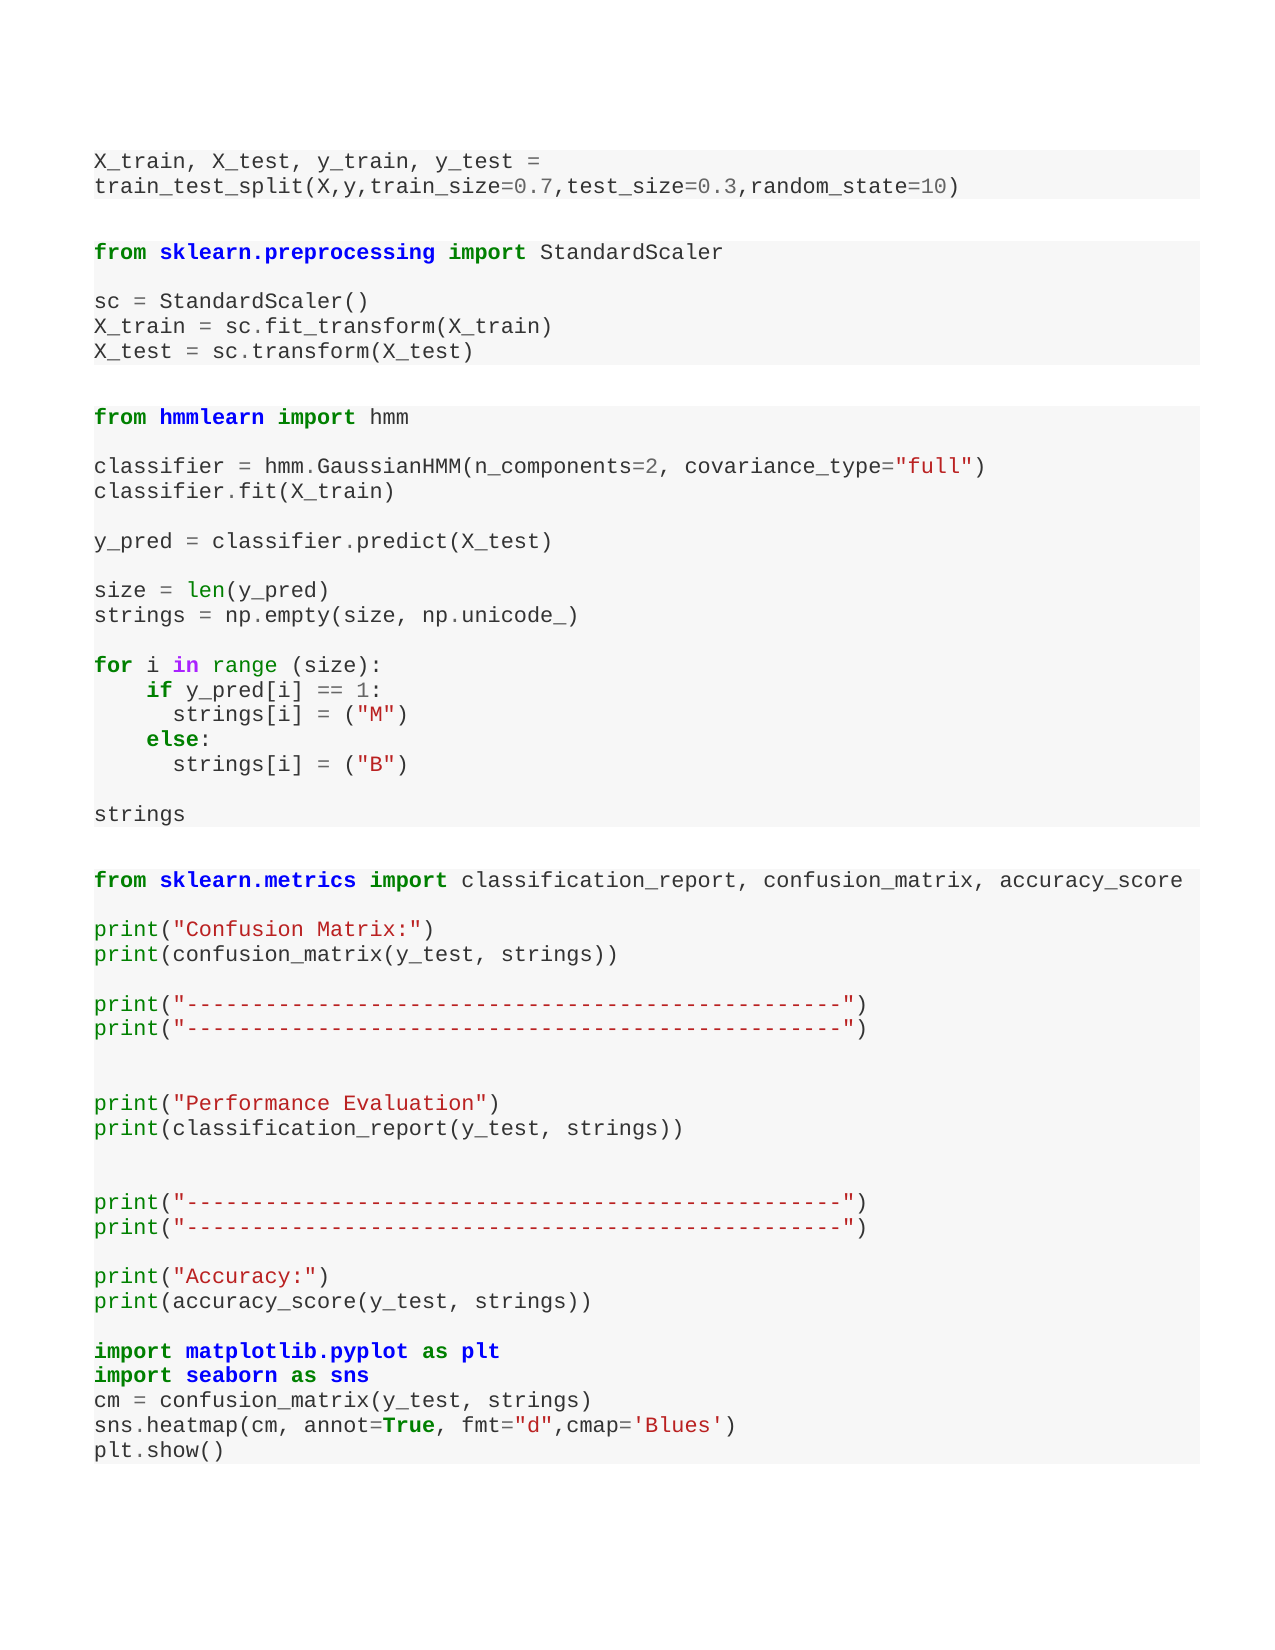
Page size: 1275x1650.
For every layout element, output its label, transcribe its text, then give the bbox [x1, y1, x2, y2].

text import seaborn as sns [94, 1364, 1200, 1389]
text y_pred = classifier.predict(X_test) [94, 530, 1200, 555]
text else: [94, 728, 1200, 753]
text classifier.fit(X_train) [94, 480, 1200, 505]
text strings [94, 803, 1200, 827]
text from sklearn.metrics import classification_report, confusion_matrix, accuracy_score [94, 869, 1200, 893]
text cm = confusion_matrix(y_test, strings) [94, 1389, 1200, 1414]
text sc = StandardScaler() [94, 290, 1200, 315]
text if y_pred[i] == 1: [94, 679, 1200, 703]
text print("--------------------------------------------------") [94, 993, 1200, 1017]
text print(accuracy_score(y_test, strings)) [94, 1290, 1200, 1315]
text print(confusion_matrix(y_test, strings)) [94, 943, 1200, 968]
text import matplotlib.pyplot as plt [94, 1340, 1200, 1364]
text classifier = hmm.GaussianHMM(n_components=2, covariance_type="full") [94, 456, 1200, 480]
text for i in range (size): [94, 654, 1200, 679]
text print("--------------------------------------------------") [94, 1191, 1200, 1216]
text print("--------------------------------------------------") [94, 1017, 1200, 1042]
text print("Performance Evaluation") [94, 1092, 1200, 1117]
text X_test = sc.transform(X_test) [94, 340, 1200, 365]
text X_train, X_test, y_train, y_test = train_test_split(X,y,train_size=0.7,test_size=0.3,random_state=10) [94, 150, 1200, 199]
text print(classification_report(y_test, strings)) [94, 1117, 1200, 1141]
text sns.heatmap(cm, annot=True, fmt="d",cmap='Blues') [94, 1414, 1200, 1439]
text strings = np.empty(size, np.unicode_) [94, 604, 1200, 629]
text print("--------------------------------------------------") [94, 1216, 1200, 1241]
text strings[i] = ("B") [94, 753, 1200, 778]
text strings[i] = ("M") [94, 703, 1200, 728]
text X_train = sc.fit_transform(X_train) [94, 315, 1200, 340]
text print("Confusion Matrix:") [94, 918, 1200, 943]
text from sklearn.preprocessing import StandardScaler [94, 241, 1200, 266]
text size = len(y_pred) [94, 579, 1200, 604]
text print("Accuracy:") [94, 1265, 1200, 1290]
text from hmmlearn import hmm [94, 406, 1200, 431]
text plt.show() [94, 1439, 1200, 1464]
